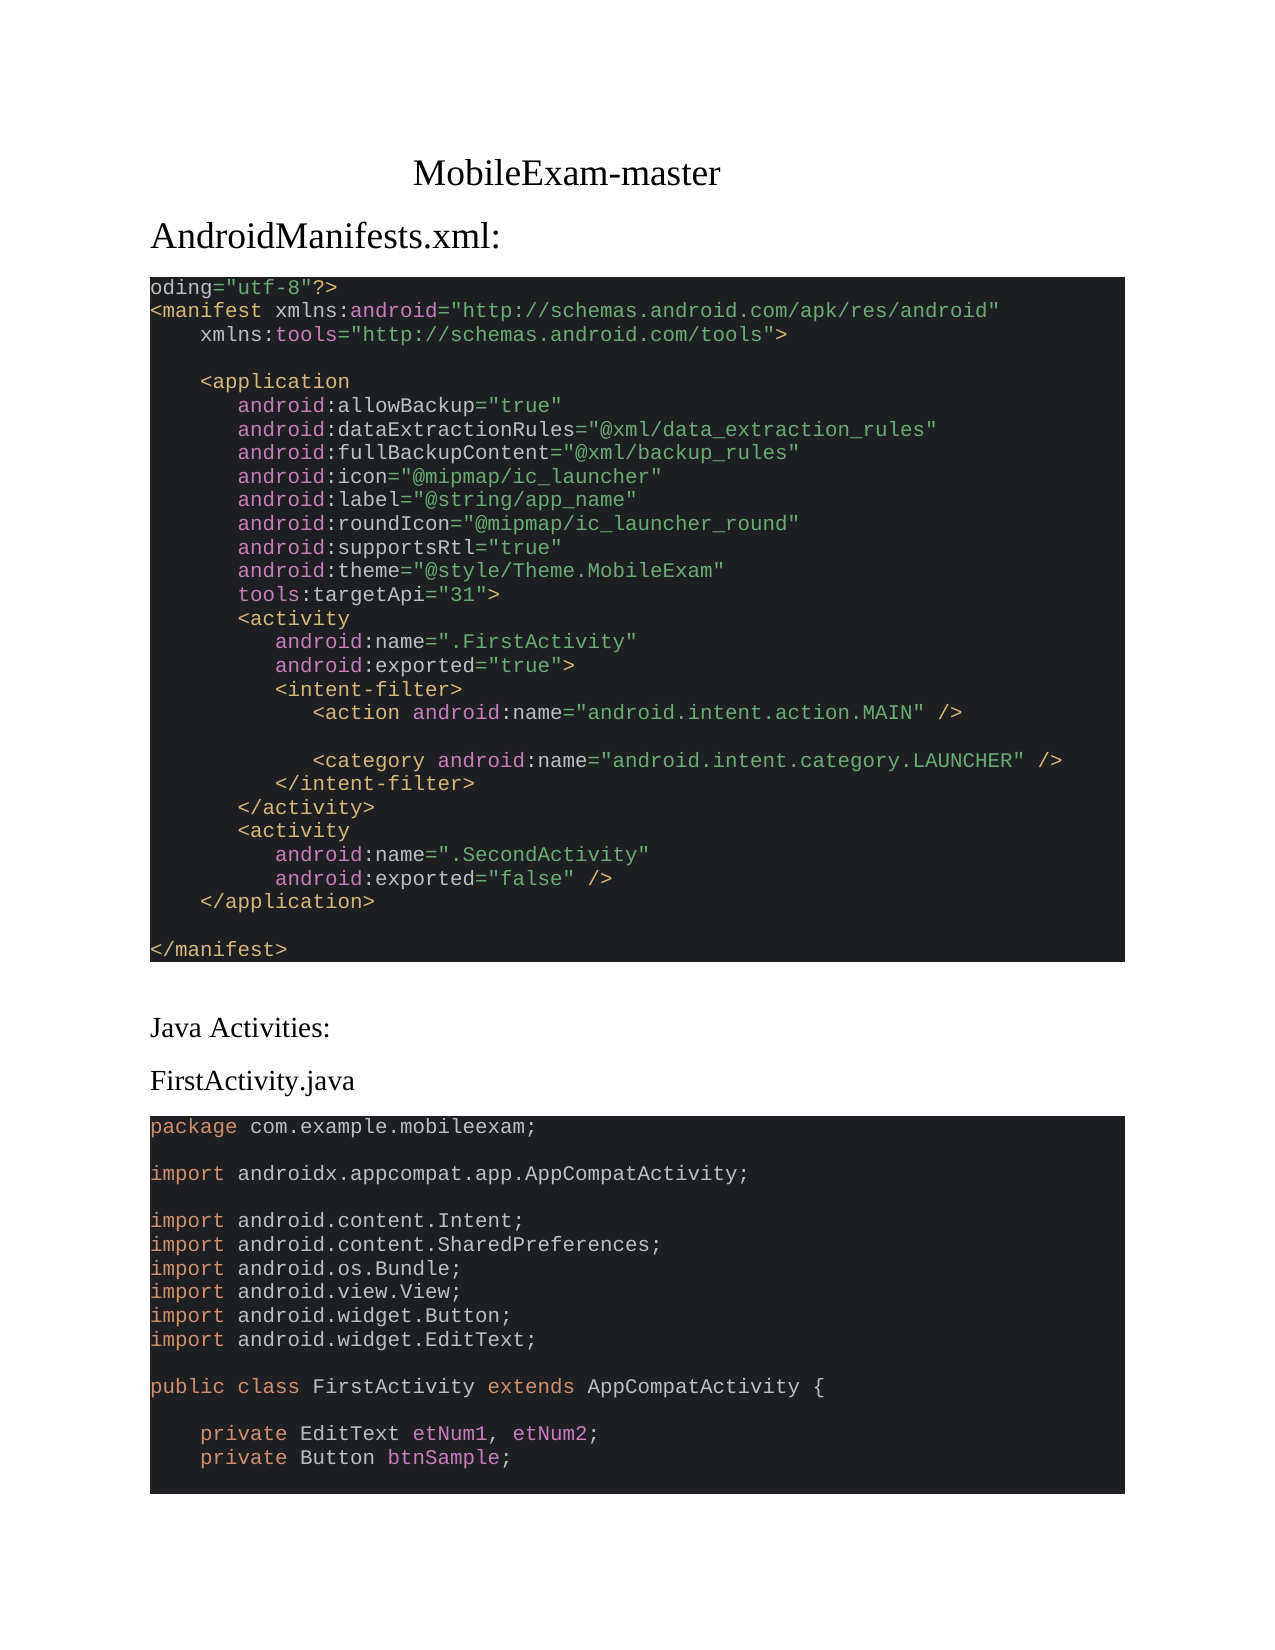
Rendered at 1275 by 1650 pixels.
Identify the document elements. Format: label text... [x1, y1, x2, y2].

text AndroidManifests.xml: [150, 213, 1125, 257]
text oding="utf-8"?> <manifest xmlns:android="http://schemas.android.com/apk/res/android" xmlns:tools="http://schemas.android.com/tools"> <application android:allowBackup="true" android:dataExtractionRules="@xml/data_extraction_rules" android:fullBackupContent="@xml/backup_rules" android:icon="@mipmap/ic_launcher" android:label="@string/app_name" android:roundIcon="@mipmap/ic_launcher_round" android:supportsRtl="true" android:theme="@style/Theme.MobileExam" tools:targetApi="31"> <activity android:name=".FirstActivity" android:exported="true"> <intent-filter> <action android:name="android.intent.action.MAIN" /> <category android:name="android.intent.category.LAUNCHER" /> </intent-filter> </activity> <activity android:name=".SecondActivity" android:exported="false" /> </application> </manifest> [150, 277, 1125, 962]
text MobileExam-master [150, 150, 1125, 193]
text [150, 1116, 1125, 1494]
text FirstActivity.java [150, 1063, 1125, 1096]
text Java Activities: [150, 1010, 1125, 1044]
